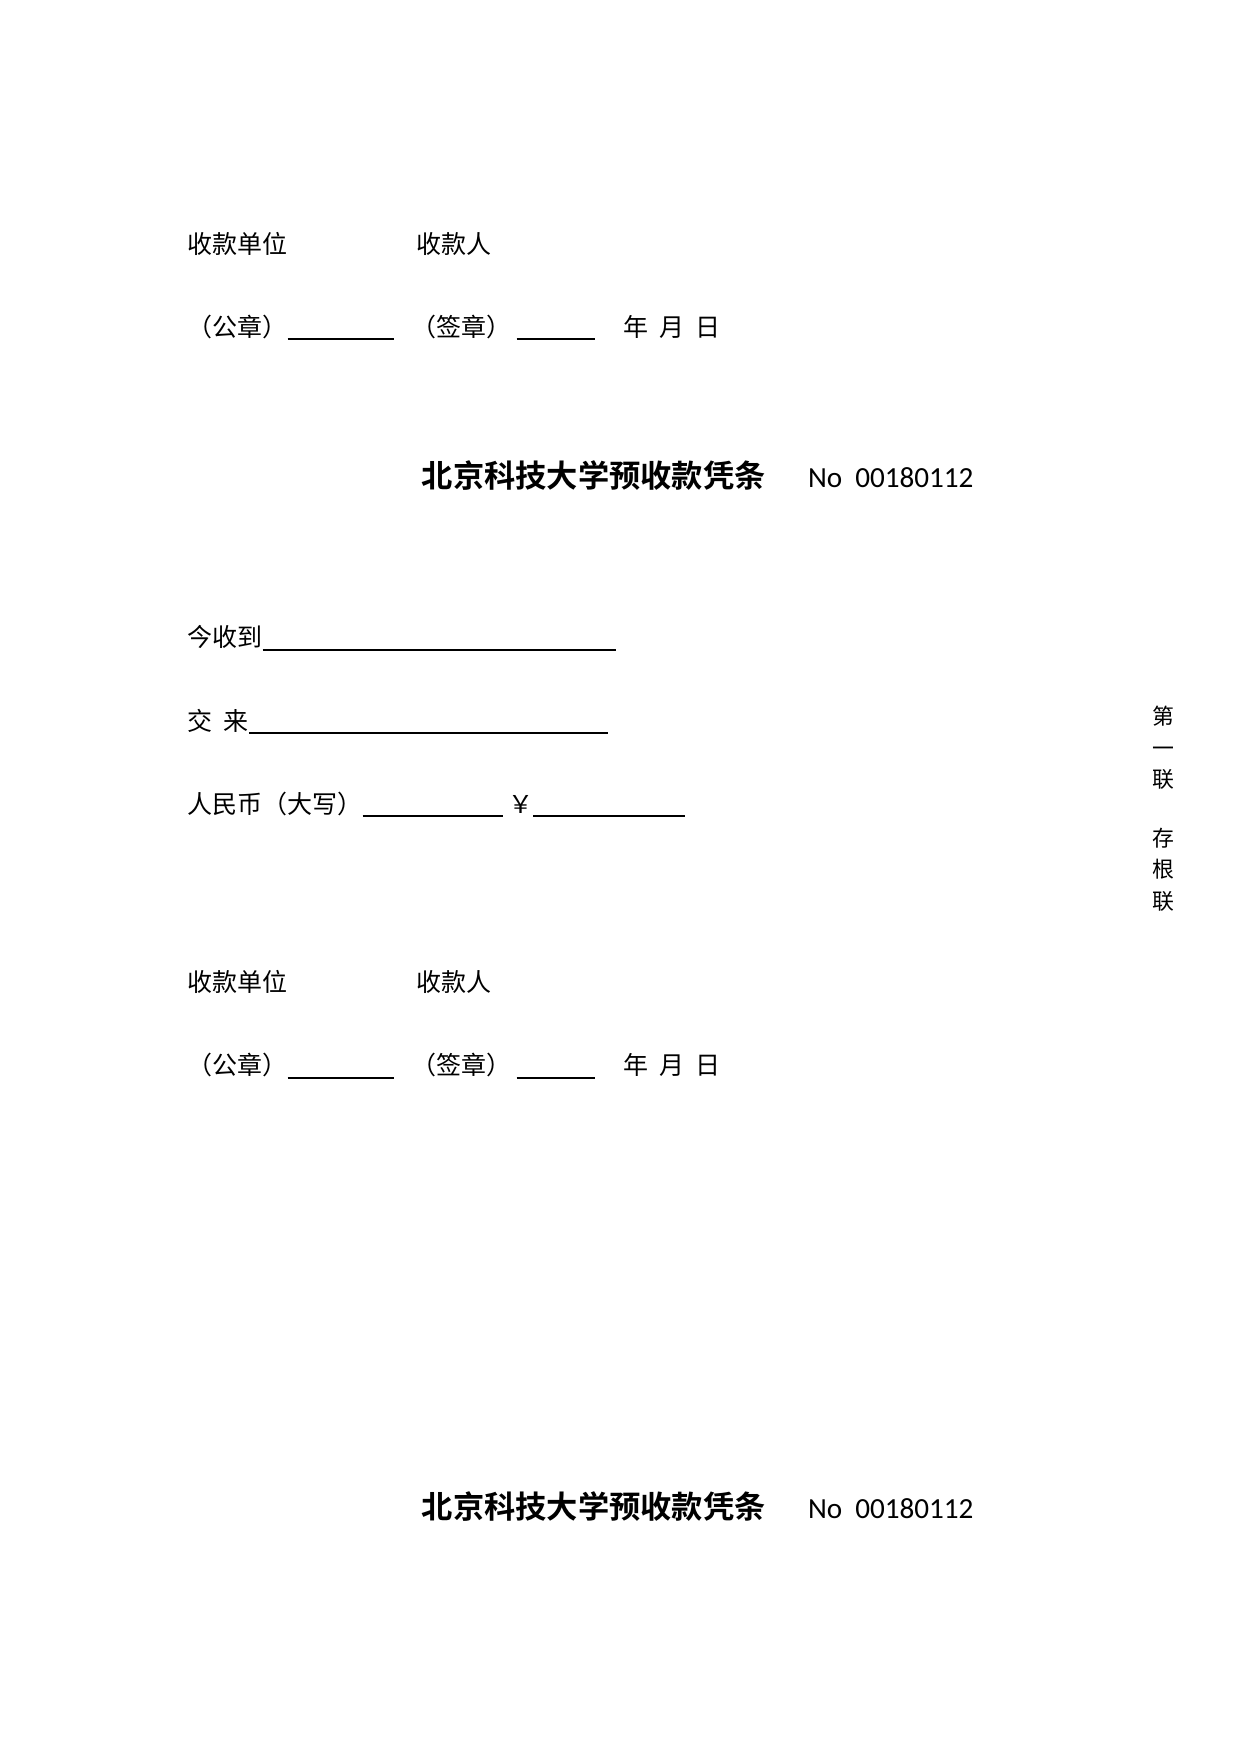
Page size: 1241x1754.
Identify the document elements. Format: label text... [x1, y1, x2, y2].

text 收款单位 收款人 [187, 948, 1053, 1013]
text 人民币（大写） ￥ [187, 770, 1053, 835]
text （公章） （签章） 年 月 日 [187, 293, 1053, 358]
text （公章） （签章） 年 月 日 [187, 1031, 1053, 1096]
text 北京科技大学预收款凭条 No 00180112 [187, 1472, 1053, 1537]
text 收款单位 收款人 [187, 210, 1053, 275]
text 北京科技大学预收款凭条 No 00180112 [187, 441, 1053, 506]
text 交 来 [187, 687, 1053, 752]
text 今收到 [187, 603, 1053, 668]
